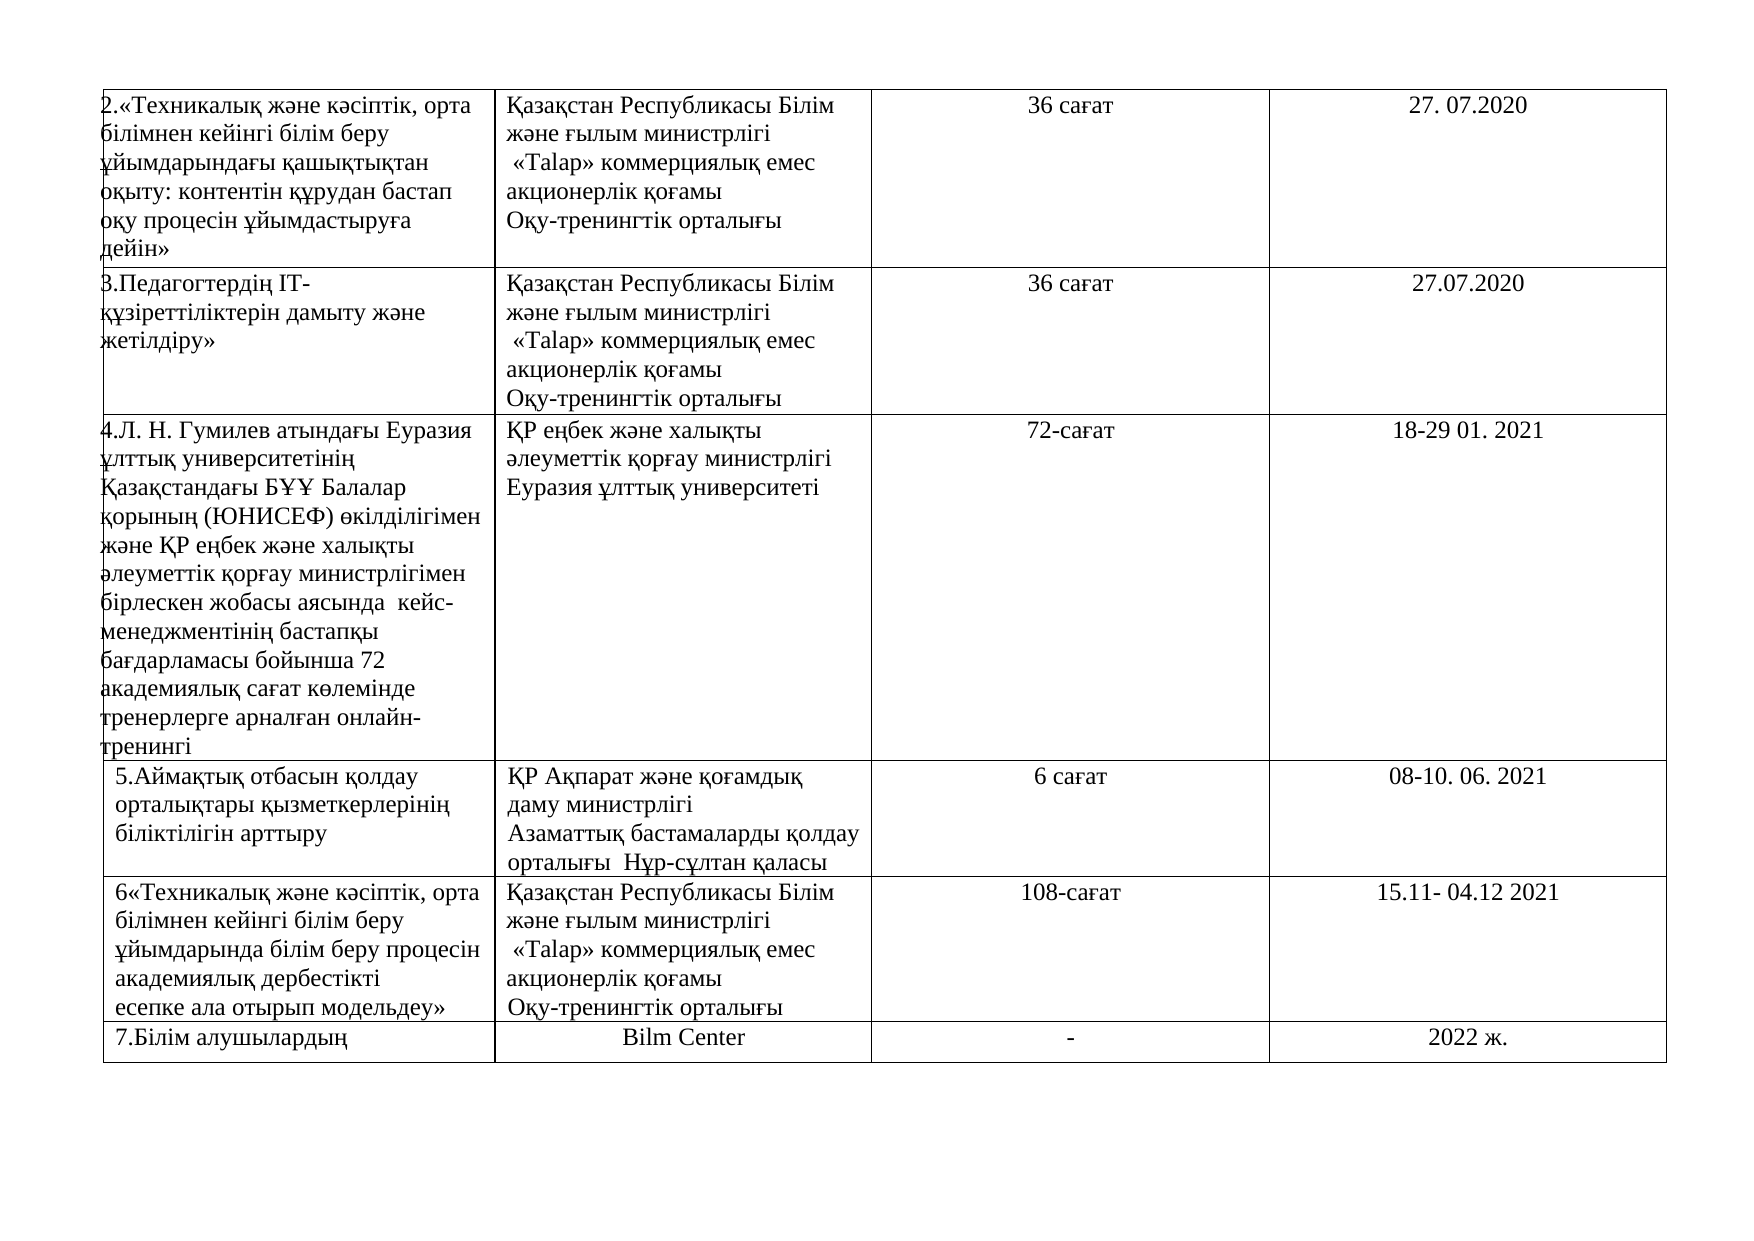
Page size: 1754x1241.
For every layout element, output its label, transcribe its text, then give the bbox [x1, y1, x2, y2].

table_cell 2.«Техникалық және кәсіптік, орта білімнен кейінгі білім беру ұйымдарындағы қашықтықтан оқыту: контентін құрудан бастап оқу процесін ұйымдастыруға дейін» [104, 90, 494, 267]
table_cell 6 сағат [872, 761, 1269, 876]
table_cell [104, 1022, 494, 1062]
table_cell ҚР еңбек және халықты әлеуметтік қорғау министрлігі Еуразия ұлттық университеті [496, 415, 871, 760]
table_cell Қазақстан Республикасы Білім және ғылым министрлігі «Talap» коммерциялық емес акционерлік қоғамы Оқу-тренингтік орталығы [496, 268, 871, 414]
table_cell 27.07.2020 [1270, 268, 1666, 414]
table_cell 36 сағат [872, 268, 1269, 414]
table_cell 08-10. 06. 2021 [1270, 761, 1666, 876]
table_cell 72-сағат [872, 415, 1269, 760]
table_cell ҚР Ақпарат және қоғамдық даму министрлігі Азаматтық бастамаларды қолдау орталығы Нұр-сұлтан қаласы [496, 761, 871, 876]
table_cell - [872, 1022, 1269, 1062]
table_cell 3.Педагогтердің ІТ-құзіреттіліктерін дамыту және жетілдіру» [104, 268, 494, 414]
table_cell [496, 90, 871, 267]
table_cell 2022 ж. [1270, 1022, 1666, 1062]
table_cell 27. 07.2020 [1270, 90, 1666, 267]
table_cell Қазақстан Республикасы Білім және ғылым министрлігі «Talap» коммерциялық емес акционерлік қоғамы Оқу-тренингтік орталығы [496, 877, 871, 1021]
table_cell 5.Аймақтық отбасын қолдау орталықтары қызметкерлерінің біліктілігін арттыру [104, 761, 494, 876]
table_cell 6«Техникалық және кәсіптік, орта білімнен кейінгі білім беру ұйымдарында білім беру процесін академиялық дербестікті есепке ала отырып модельдеу» [104, 877, 494, 1021]
table_cell 108-сағат [872, 877, 1269, 1021]
table_cell Bilm Center [496, 1022, 871, 1062]
table_cell 18-29 01. 2021 [1270, 415, 1666, 760]
table_cell 36 сағат [872, 90, 1269, 267]
table_cell 4.Л. Н. Гумилев атындағы Еуразия ұлттық университетінің Қазақстандағы БҰҰ Балалар қорының (ЮНИСЕФ) өкілділігімен және ҚР еңбек және халықты әлеуметтік қорғау министрлігімен бірлескен жобасы аясында кейс-менеджментінің бастапқы бағдарламасы бойынша 72 академиялық сағат көлемінде тренерлерге арналған онлайн-тренингі [104, 415, 494, 760]
table_cell 15.11- 04.12 2021 [1270, 877, 1666, 1021]
